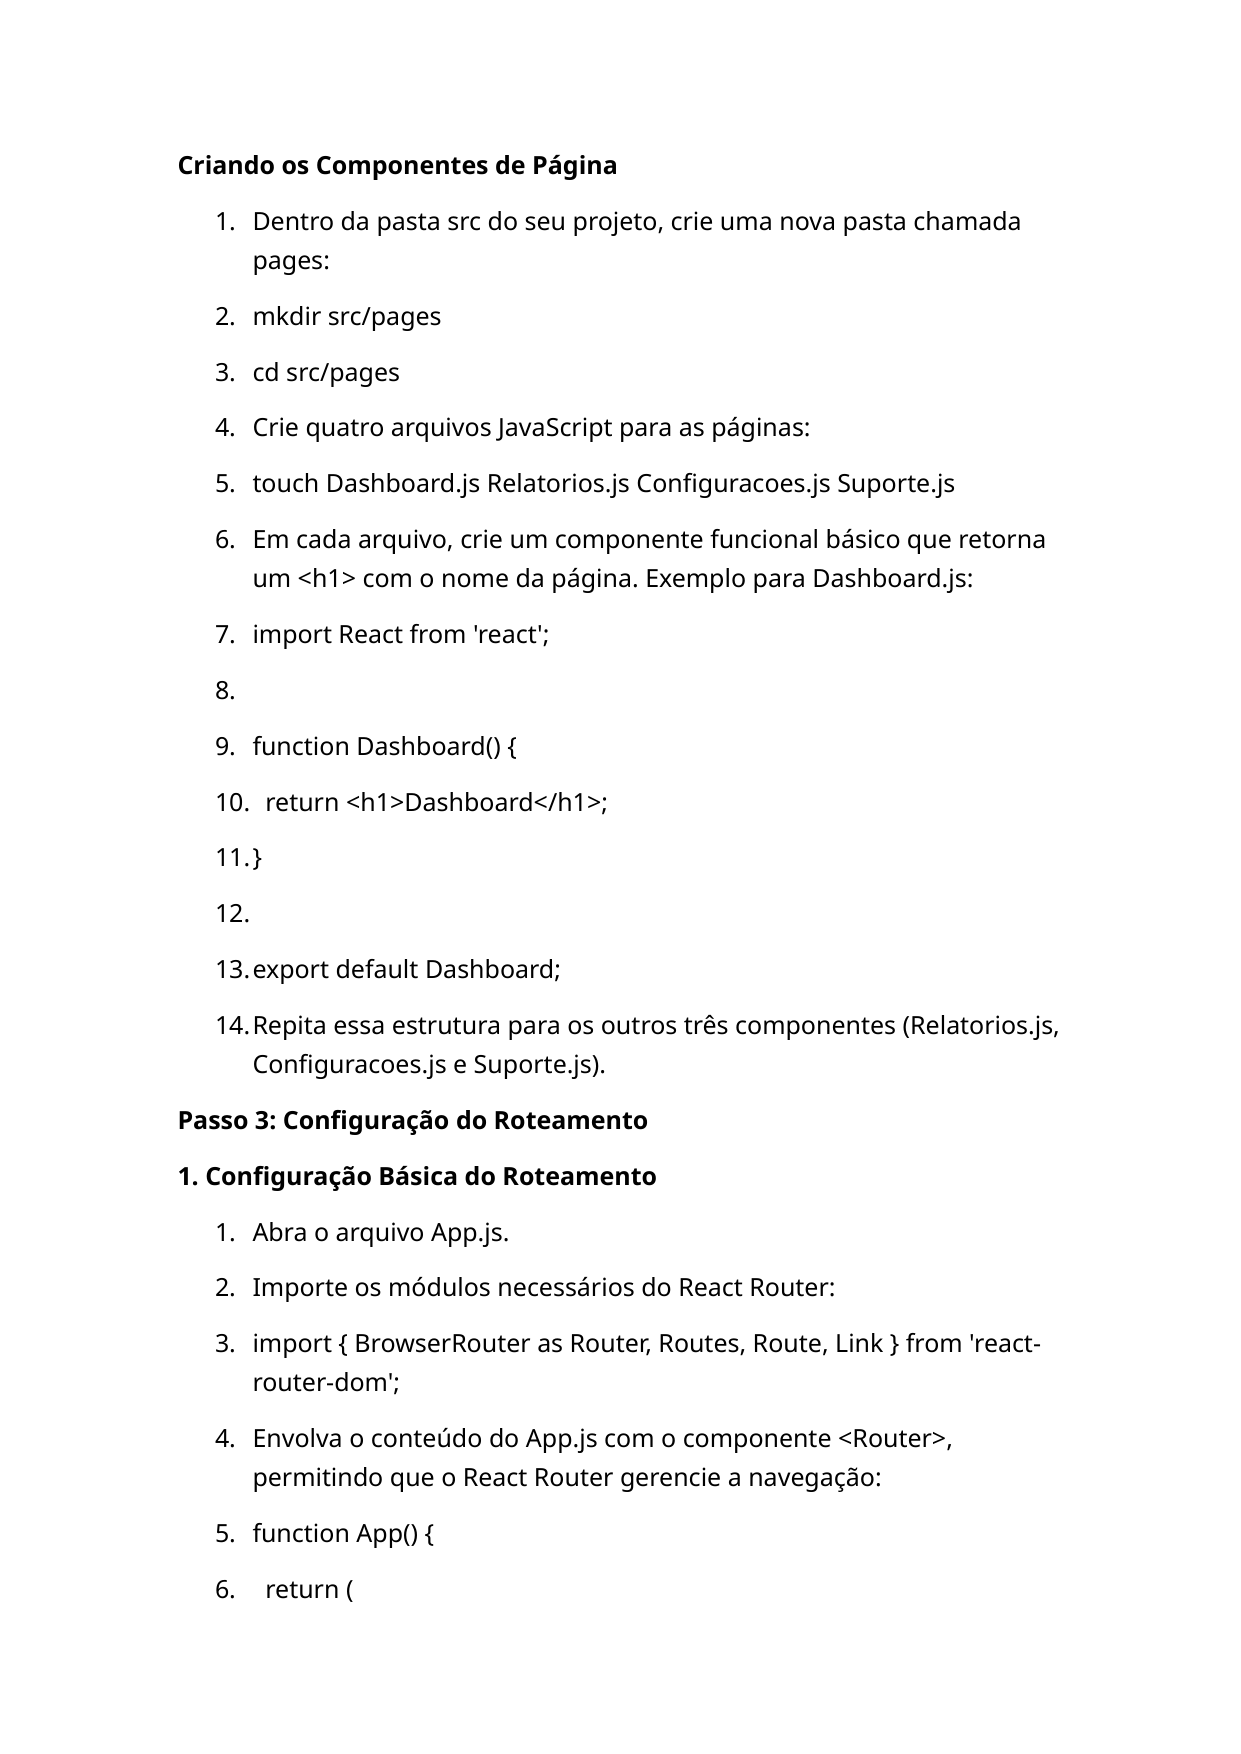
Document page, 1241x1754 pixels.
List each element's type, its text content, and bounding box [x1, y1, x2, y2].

text Passo 3: Configuração do Roteamento [177, 1103, 1063, 1137]
list mkdir src/pages [215, 298, 1063, 332]
text 1. Configuração Básica do Roteamento [177, 1158, 1063, 1192]
list function App() { [215, 1516, 1063, 1550]
list Abra o arquivo App.js. [215, 1214, 1063, 1248]
list Repita essa estrutura para os outros três componentes (Relatorios.js, Configuracoes.js e Suporte.js). [215, 1008, 1063, 1081]
list Envolva o conteúdo do App.js com o componente <Router>, permitindo que o React Router gerencie a navegação: [215, 1421, 1063, 1494]
list cd src/pages [215, 354, 1063, 388]
list return ( [215, 1572, 1063, 1606]
list Crie quatro arquivos JavaScript para as páginas: [215, 410, 1063, 444]
list import React from 'react'; [215, 617, 1063, 651]
list touch Dashboard.js Relatorios.js Configuracoes.js Suporte.js [215, 466, 1063, 500]
list import { BrowserRouter as Router, Routes, Route, Link } from 'react-router-dom'; [215, 1326, 1063, 1399]
list Importe os módulos necessários do React Router: [215, 1270, 1063, 1304]
list Dentro da pasta src do seu projeto, crie uma nova pasta chamada pages: [215, 203, 1063, 277]
list function Dashboard() { [215, 728, 1063, 762]
list Em cada arquivo, crie um componente funcional básico que retorna um <h1> com o nome da página. Exemplo para Dashboard.js: [215, 522, 1063, 595]
text Criando os Componentes de Página [177, 148, 1063, 182]
list return <h1>Dashboard</h1>; [215, 784, 1063, 818]
list export default Dashboard; [215, 952, 1063, 986]
list } [215, 840, 1063, 874]
